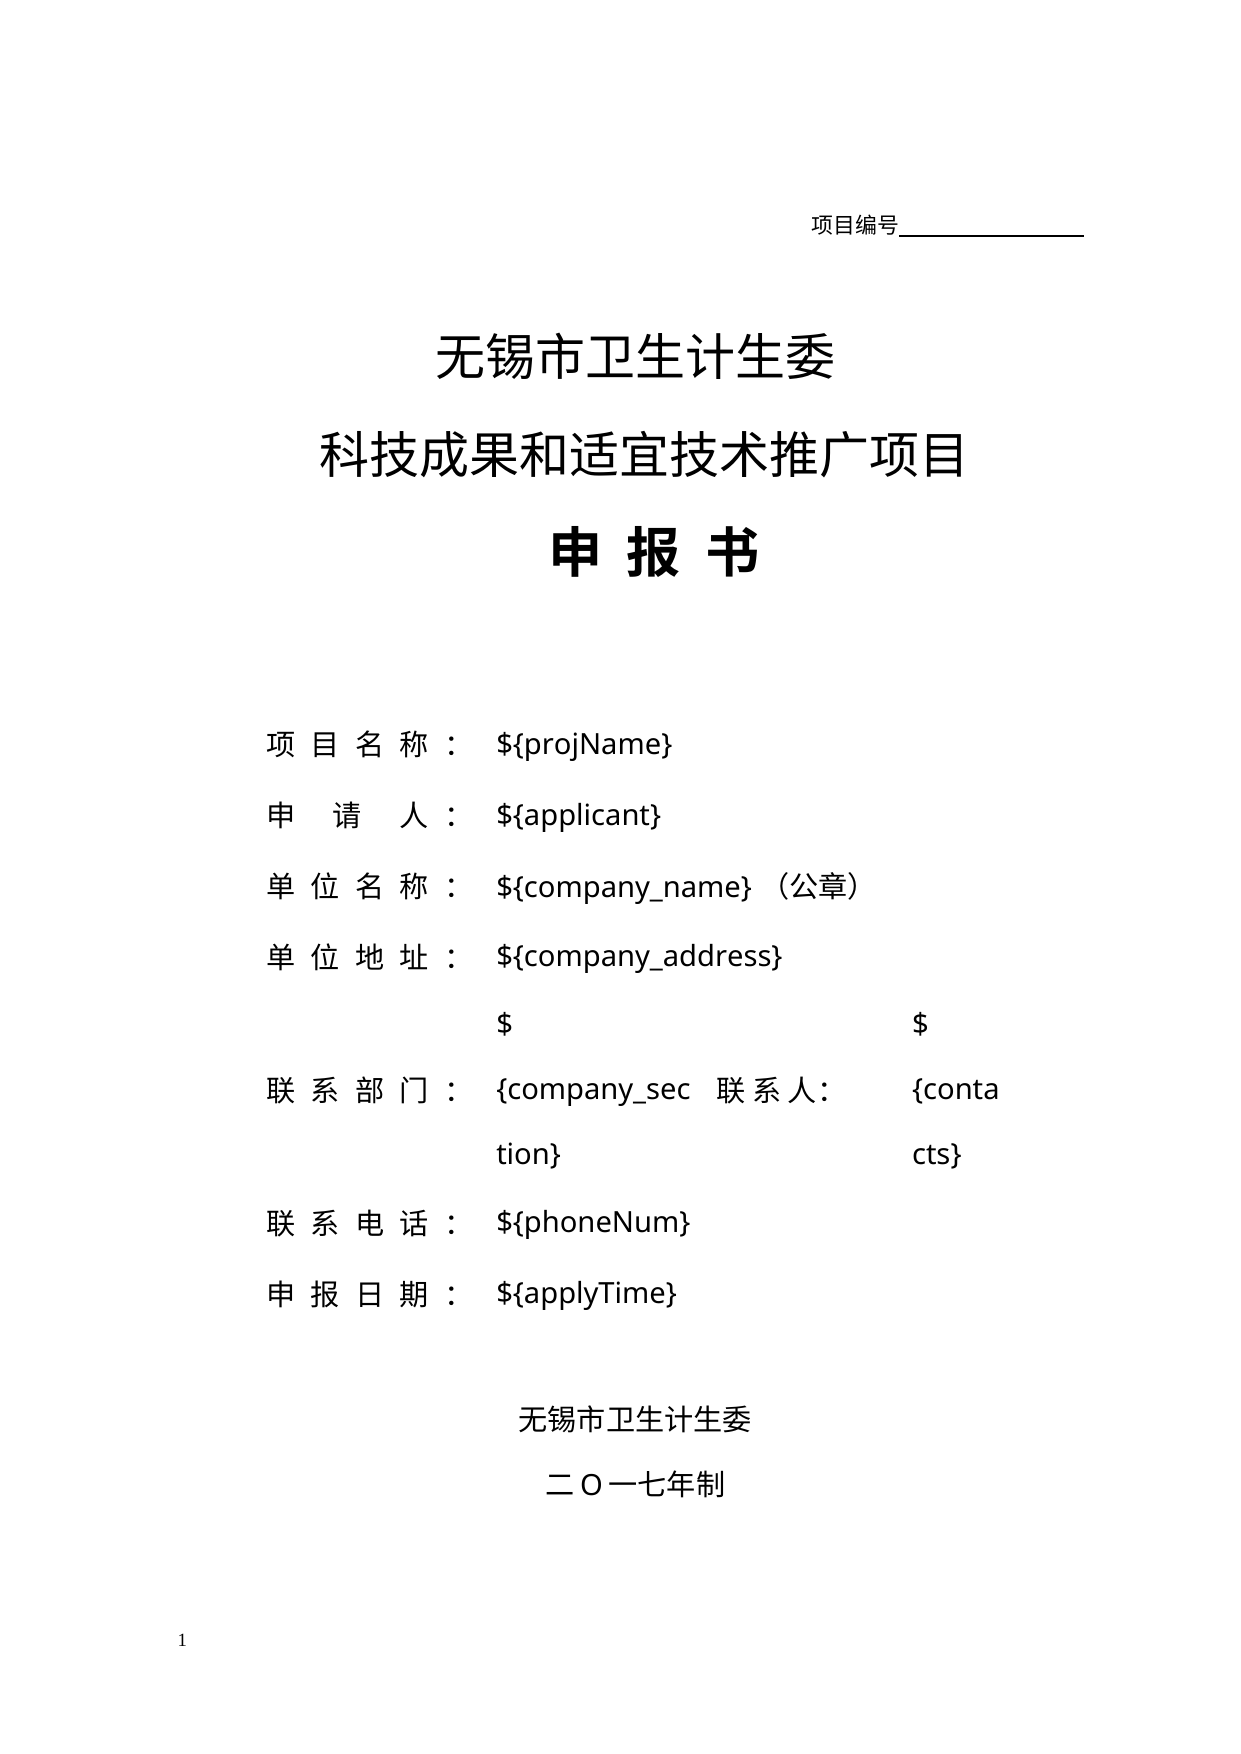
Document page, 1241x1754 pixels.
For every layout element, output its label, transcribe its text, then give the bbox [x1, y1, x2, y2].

table_cell 联系部门： [255, 991, 485, 1186]
table_cell 申 请 人： [255, 779, 485, 849]
table_cell 单位地址： [255, 920, 485, 991]
table_header 项目名称： [255, 708, 485, 778]
text 项目编号 [177, 208, 1092, 240]
table_cell ${company_address} [485, 920, 1015, 991]
text 二Ο一七年制 [177, 1450, 1092, 1515]
table_cell ${applicant} [485, 779, 1015, 849]
table_cell ${contacts} [901, 991, 1015, 1186]
table_cell ${phoneNum} [485, 1186, 1015, 1257]
text 申 报 书 [177, 500, 1130, 598]
table_cell ${applyTime} [485, 1257, 1015, 1328]
table_cell 申报日期： [255, 1257, 485, 1328]
table_cell 联系电话： [255, 1186, 485, 1257]
table_header ${projName} [485, 708, 1015, 778]
table_cell 单位名称： [255, 849, 485, 920]
table_cell ${company_name} （公章） [485, 849, 1015, 920]
text 无锡市卫生计生委 [177, 1385, 1092, 1450]
table_cell ${company_section} [485, 991, 705, 1186]
table_cell 联 系 人： [705, 991, 901, 1186]
text 科技成果和适宜技术推广项目 [177, 403, 1111, 500]
text 无锡市卫生计生委 [177, 305, 1092, 403]
